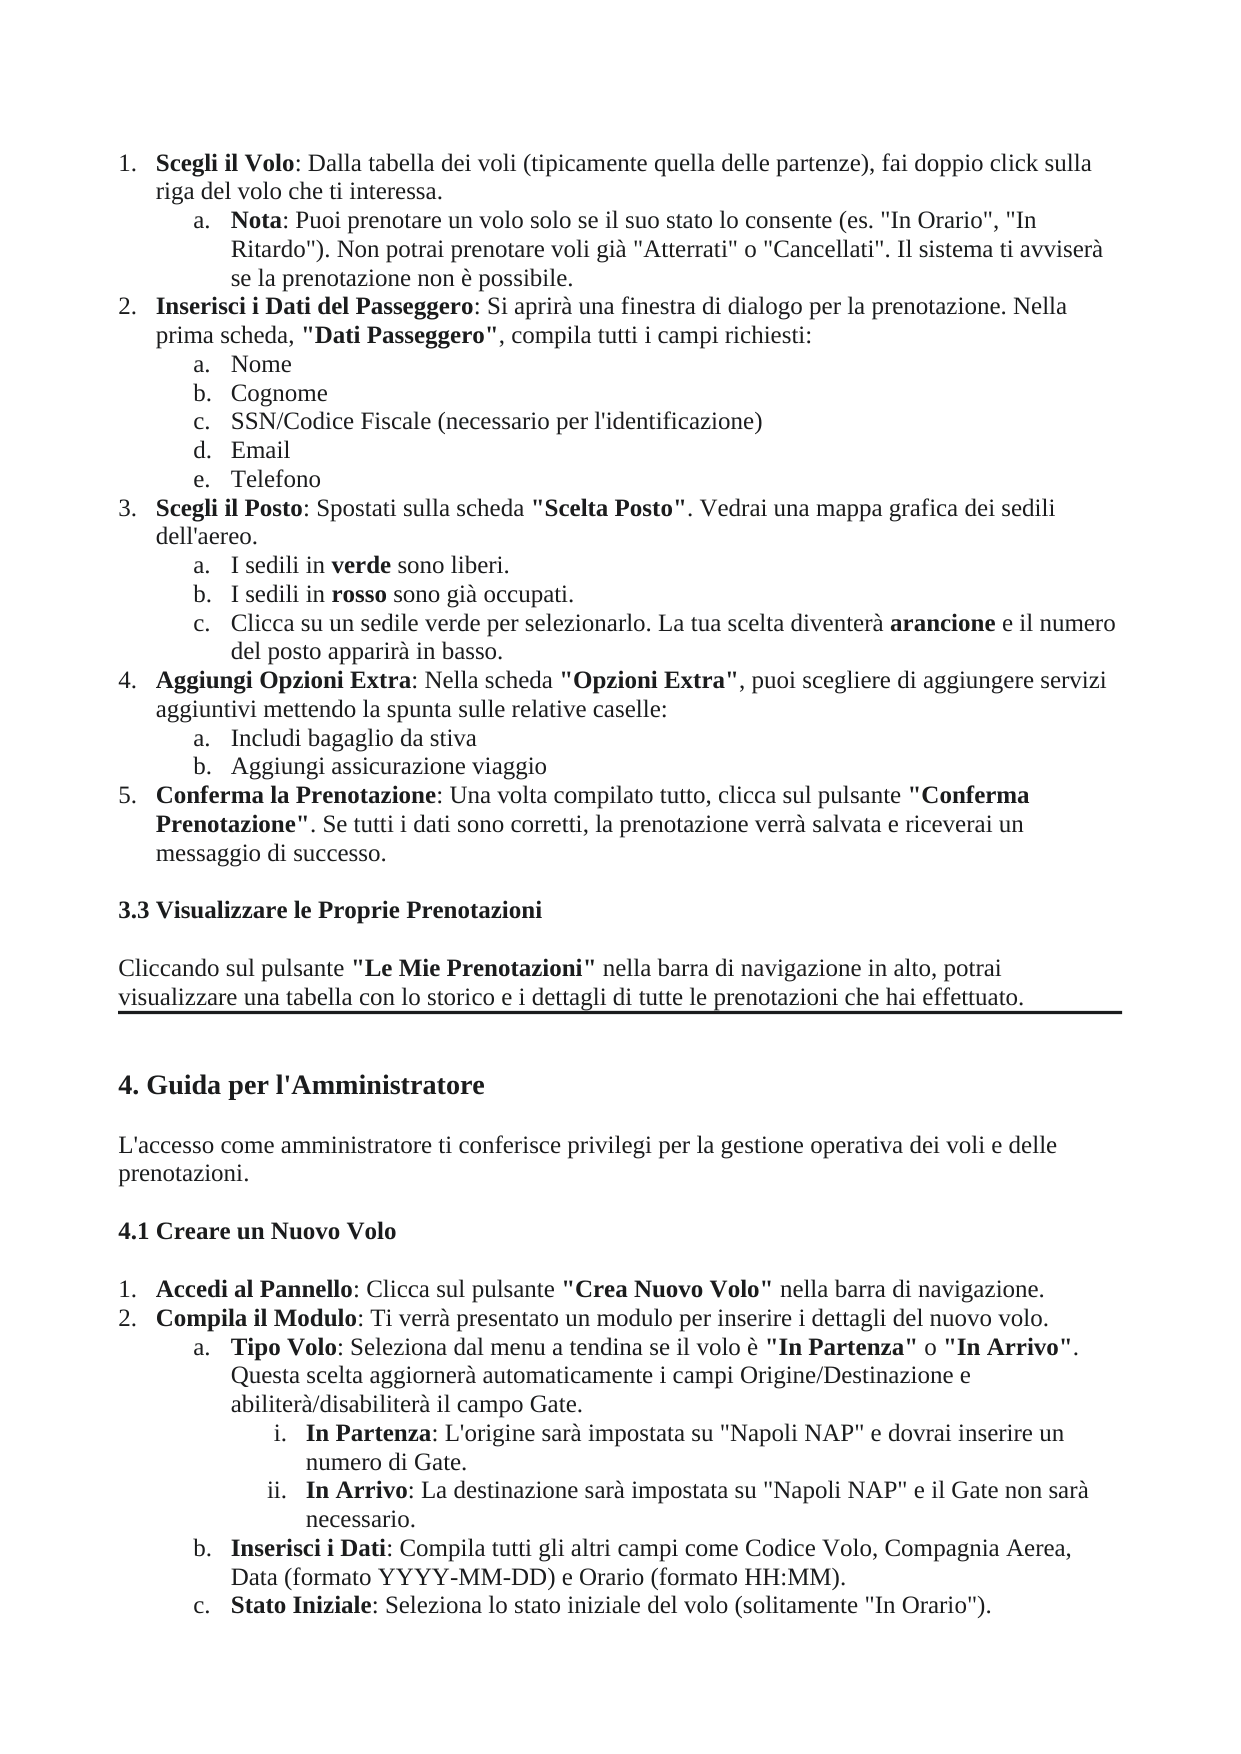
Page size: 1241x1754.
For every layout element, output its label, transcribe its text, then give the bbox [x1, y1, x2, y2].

text 3.3 Visualizzare le Proprie Prenotazioni [118, 896, 1122, 924]
list Nota: Puoi prenotare un volo solo se il suo stato lo consente (es. "In Orario", "In Ritardo"). Non potrai prenotare voli già "Atterrati" o "Cancellati". Il sistema ti avviserà se la prenotazione non è possibile. [193, 205, 1122, 291]
list Conferma la Prenotazione: Una volta compilato tutto, clicca sul pulsante "Conferma Prenotazione". Se tutti i dati sono corretti, la prenotazione verrà salvata e riceverai un messaggio di successo. [118, 780, 1122, 866]
list Tipo Volo: Seleziona dal menu a tendina se il volo è "In Partenza" o "In Arrivo". Questa scelta aggiornerà automaticamente i campi Origine/Destinazione e abiliterà/disabiliterà il campo Gate. [193, 1332, 1122, 1418]
text 4. Guida per l'Amministratore [118, 1068, 1122, 1101]
text L'accesso come amministratore ti conferisce privilegi per la gestione operativa dei voli e delle prenotazioni. [118, 1130, 1122, 1187]
list I sedili in rosso sono già occupati. [193, 579, 1122, 608]
list I sedili in verde sono liberi. [193, 550, 1122, 579]
text 4.1 Creare un Nuovo Volo [118, 1216, 1122, 1245]
list Inserisci i Dati del Passeggero: Si aprirà una finestra di dialogo per la prenotazione. Nella prima scheda, "Dati Passeggero", compila tutti i campi richiesti: [118, 291, 1122, 349]
list Cognome [193, 378, 1122, 406]
list In Arrivo: La destinazione sarà impostata su "Napoli NAP" e il Gate non sarà necessario. [287, 1476, 1122, 1533]
list Aggiungi Opzioni Extra: Nella scheda "Opzioni Extra", puoi scegliere di aggiungere servizi aggiuntivi mettendo la spunta sulle relative caselle: [118, 665, 1122, 723]
list Stato Iniziale: Seleziona lo stato iniziale del volo (solitamente "In Orario"). [193, 1591, 1122, 1619]
list Email [193, 435, 1122, 464]
list In Partenza: L'origine sarà impostata su "Napoli NAP" e dovrai inserire un numero di Gate. [287, 1418, 1122, 1476]
list Nome [193, 349, 1122, 378]
list Includi bagaglio da stiva [193, 723, 1122, 751]
list Clicca su un sedile verde per selezionarlo. La tua scelta diventerà arancione e il numero del posto apparirà in basso. [193, 608, 1122, 665]
list Telefono [193, 464, 1122, 493]
text Cliccando sul pulsante "Le Mie Prenotazioni" nella barra di navigazione in alto, potrai visualizzare una tabella con lo storico e i dettagli di tutte le prenotazioni che hai effettuato. [118, 953, 1122, 1010]
list Inserisci i Dati: Compila tutti gli altri campi come Codice Volo, Compagnia Aerea, Data (formato YYYY-MM-DD) e Orario (formato HH:MM). [193, 1533, 1122, 1591]
list SSN/Codice Fiscale (necessario per l'identificazione) [193, 406, 1122, 435]
list Aggiungi assicurazione viaggio [193, 751, 1122, 780]
list Compila il Modulo: Ti verrà presentato un modulo per inserire i dettagli del nuovo volo. [118, 1303, 1122, 1332]
list Scegli il Volo: Dalla tabella dei voli (tipicamente quella delle partenze), fai doppio click sulla riga del volo che ti interessa. [118, 148, 1122, 205]
list Accedi al Pannello: Clicca sul pulsante "Crea Nuovo Volo" nella barra di navigazione. [118, 1274, 1122, 1303]
list Scegli il Posto: Spostati sulla scheda "Scelta Posto". Vedrai una mappa grafica dei sedili dell'aereo. [118, 493, 1122, 550]
